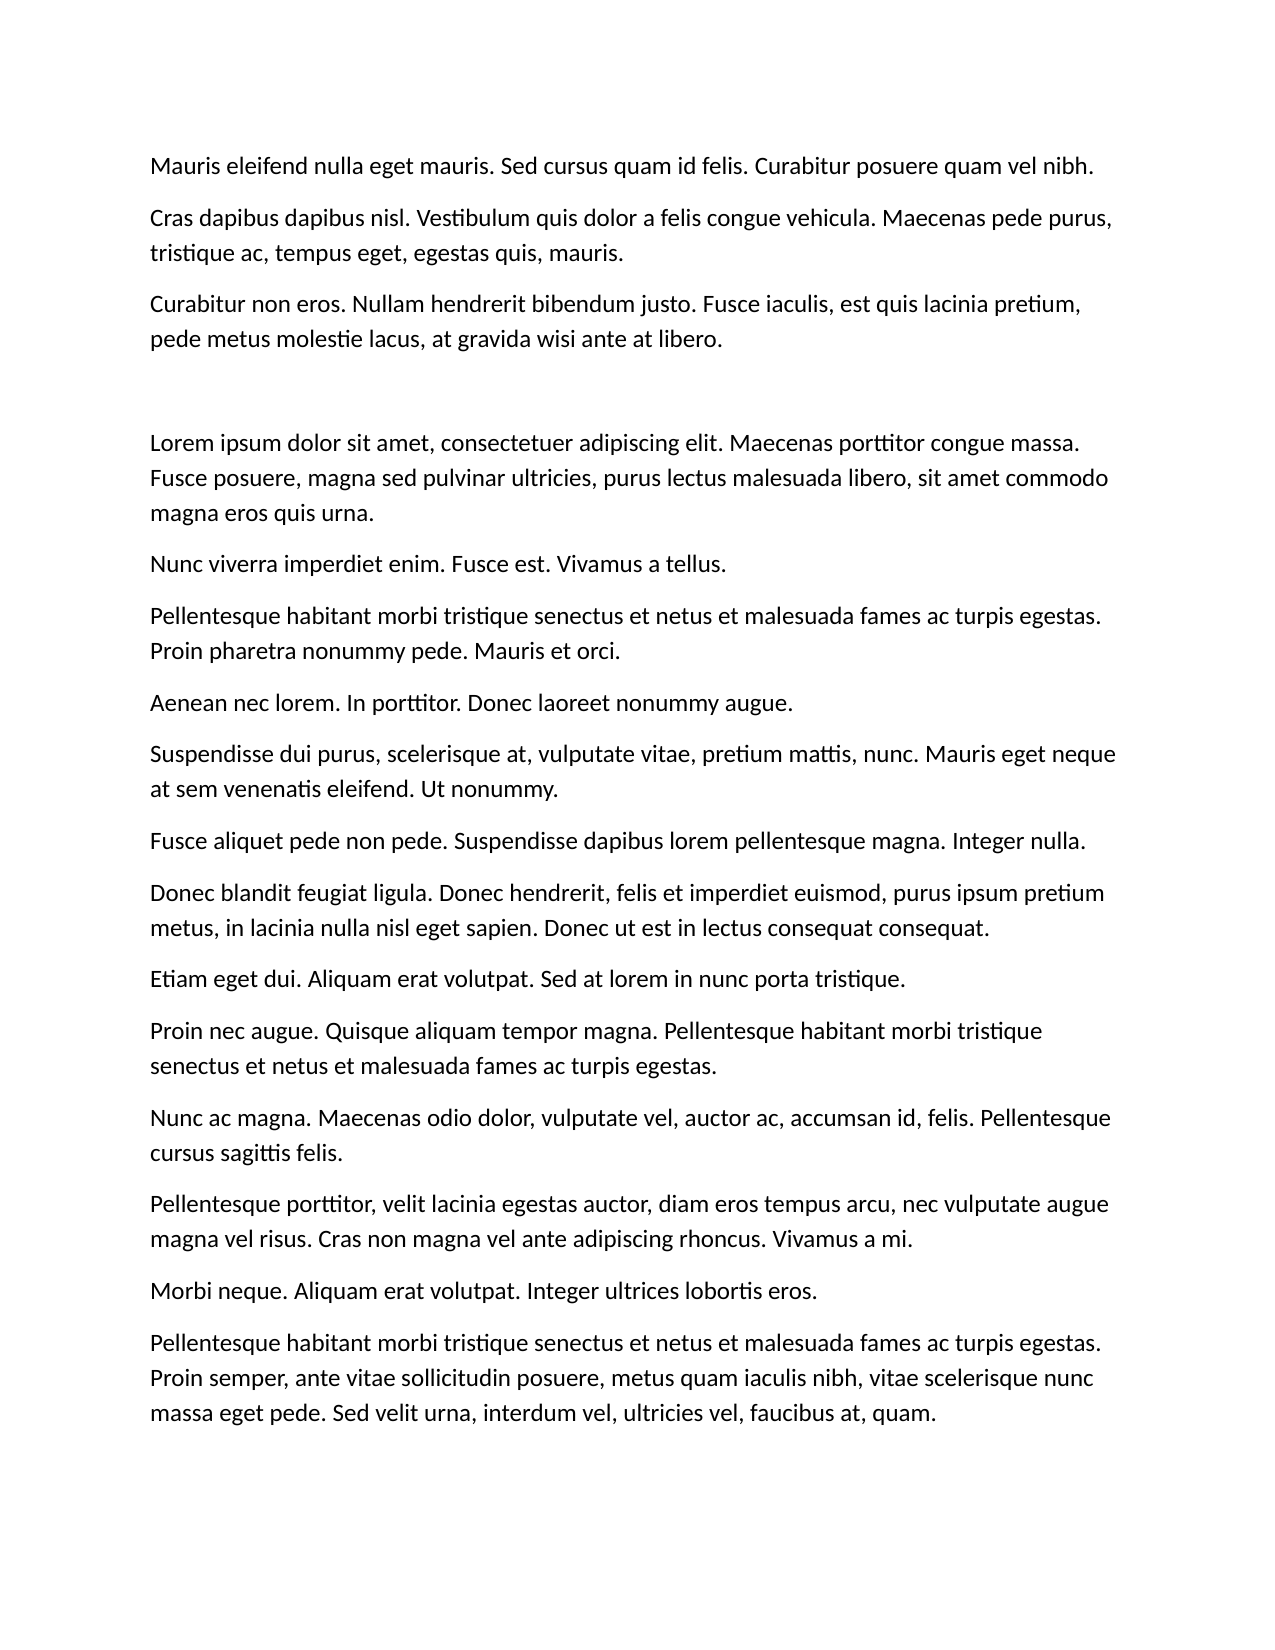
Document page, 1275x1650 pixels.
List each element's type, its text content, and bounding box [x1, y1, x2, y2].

text Morbi neque. Aliquam erat volutpat. Integer ultrices lobortis eros. [150, 1275, 1125, 1306]
text Aenean nec lorem. In porttitor. Donec laoreet nonummy augue. [150, 687, 1125, 717]
text Proin nec augue. Quisque aliquam tempor magna. Pellentesque habitant morbi tristique senectus et netus et malesuada fames ac turpis egestas. [150, 1015, 1125, 1081]
text Donec blandit feugiat ligula. Donec hendrerit, felis et imperdiet euismod, purus ipsum pretium metus, in lacinia nulla nisl eget sapien. Donec ut est in lectus consequat consequat. [150, 877, 1125, 942]
text Fusce aliquet pede non pede. Suspendisse dapibus lorem pellentesque magna. Integer nulla. [150, 825, 1125, 856]
text Nunc viverra imperdiet enim. Fusce est. Vivamus a tellus. [150, 548, 1125, 579]
text Etiam eget dui. Aliquam erat volutpat. Sed at lorem in nunc porta tristique. [150, 963, 1125, 994]
text Pellentesque habitant morbi tristique senectus et netus et malesuada fames ac turpis egestas. Proin pharetra nonummy pede. Mauris et orci. [150, 600, 1125, 666]
text Curabitur non eros. Nullam hendrerit bibendum justo. Fusce iaculis, est quis lacinia pretium, pede metus molestie lacus, at gravida wisi ante at libero. [150, 288, 1125, 354]
text Cras dapibus dapibus nisl. Vestibulum quis dolor a felis congue vehicula. Maecenas pede purus, tristique ac, tempus eget, egestas quis, mauris. [150, 202, 1125, 267]
text Nunc ac magna. Maecenas odio dolor, vulputate vel, auctor ac, accumsan id, felis. Pellentesque cursus sagittis felis. [150, 1102, 1125, 1167]
text Suspendisse dui purus, scelerisque at, vulputate vitae, pretium mattis, nunc. Mauris eget neque at sem venenatis eleifend. Ut nonummy. [150, 738, 1125, 804]
text Mauris eleifend nulla eget mauris. Sed cursus quam id felis. Curabitur posuere quam vel nibh. [150, 150, 1125, 181]
text Lorem ipsum dolor sit amet, consectetuer adipiscing elit. Maecenas porttitor congue massa. Fusce posuere, magna sed pulvinar ultricies, purus lectus malesuada libero, sit amet commodo magna eros quis urna. [150, 427, 1125, 527]
